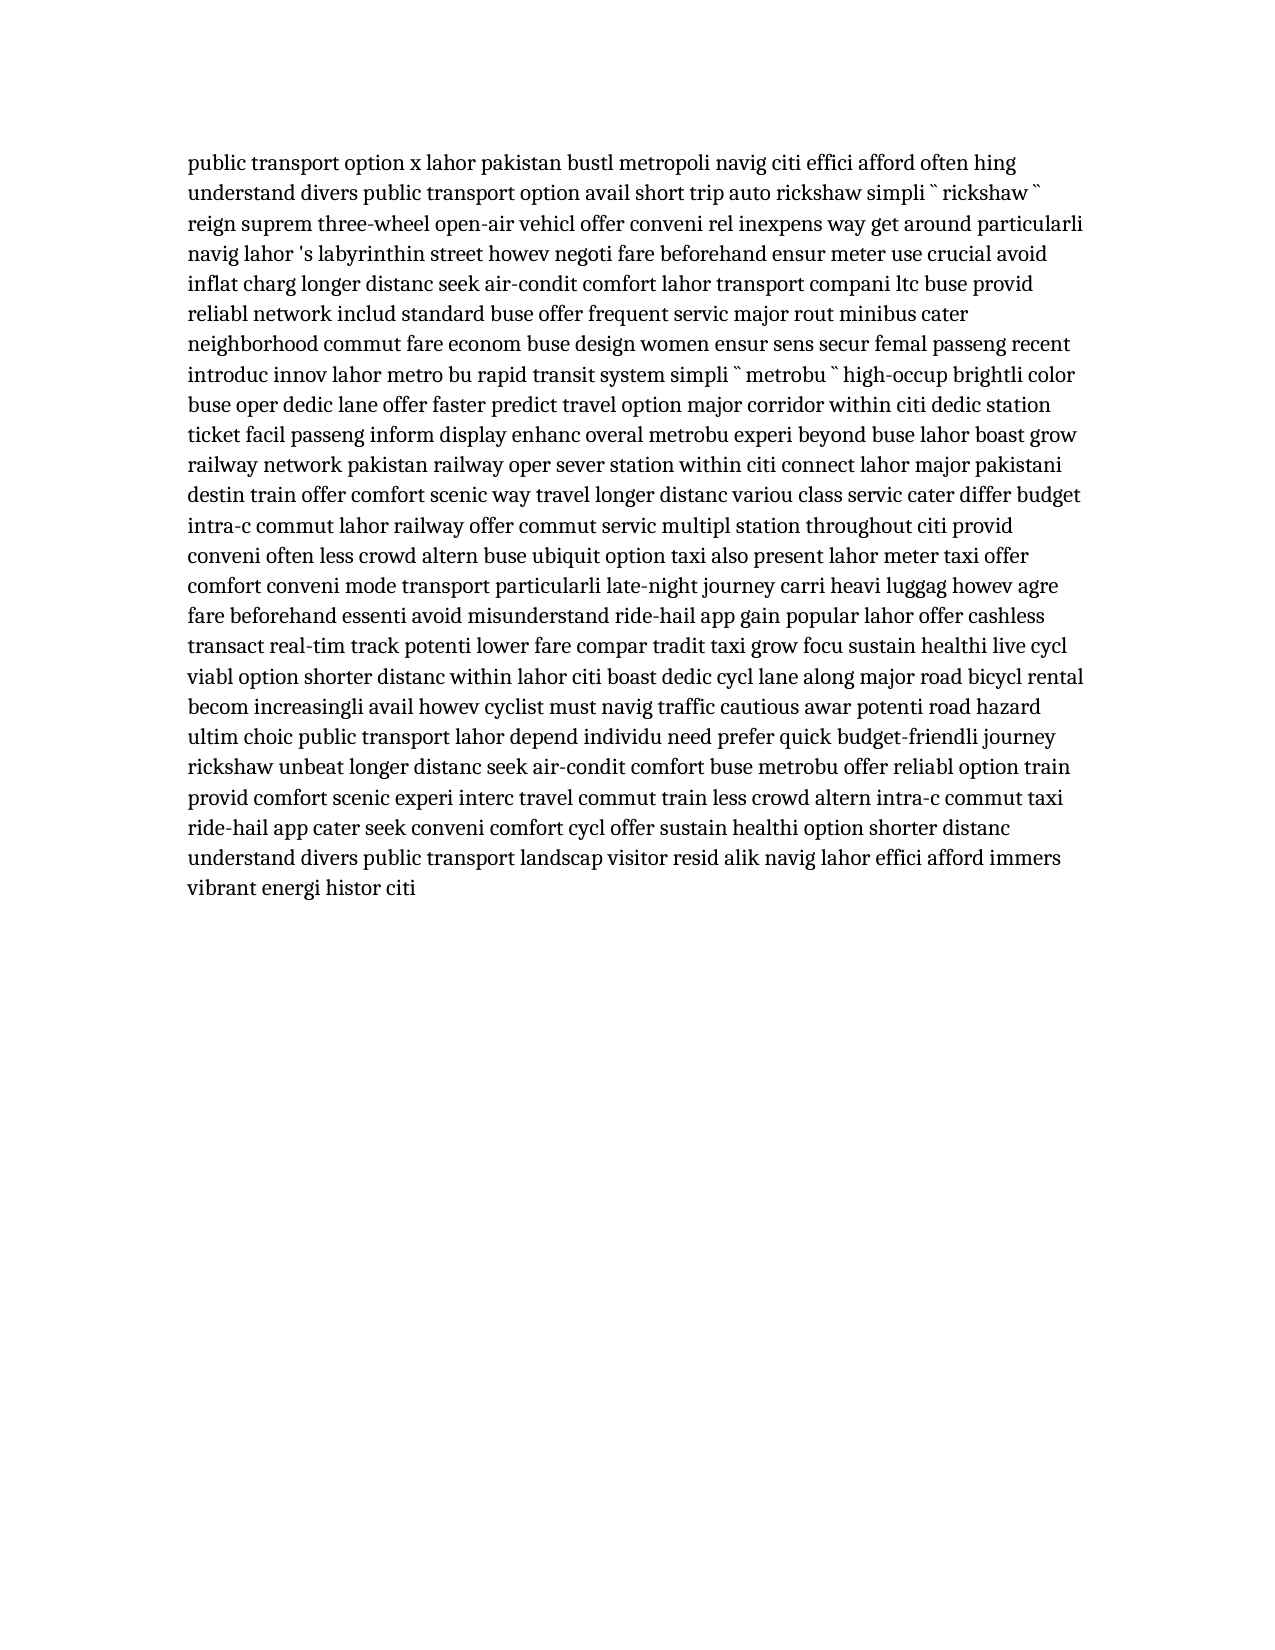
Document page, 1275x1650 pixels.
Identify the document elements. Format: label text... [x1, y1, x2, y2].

text public transport option x lahor pakistan bustl metropoli navig citi effici afford often hing understand divers public transport option avail short trip auto rickshaw simpli `` rickshaw `` reign suprem three-wheel open-air vehicl offer conveni rel inexpens way get around particularli navig lahor 's labyrinthin street howev negoti fare beforehand ensur meter use crucial avoid inflat charg longer distanc seek air-condit comfort lahor transport compani ltc buse provid reliabl network includ standard buse offer frequent servic major rout minibus cater neighborhood commut fare econom buse design women ensur sens secur femal passeng recent introduc innov lahor metro bu rapid transit system simpli `` metrobu `` high-occup brightli color buse oper dedic lane offer faster predict travel option major corridor within citi dedic station ticket facil passeng inform display enhanc overal metrobu experi beyond buse lahor boast grow railway network pakistan railway oper sever station within citi connect lahor major pakistani destin train offer comfort scenic way travel longer distanc variou class servic cater differ budget intra-c commut lahor railway offer commut servic multipl station throughout citi provid conveni often less crowd altern buse ubiquit option taxi also present lahor meter taxi offer comfort conveni mode transport particularli late-night journey carri heavi luggag howev agre fare beforehand essenti avoid misunderstand ride-hail app gain popular lahor offer cashless transact real-tim track potenti lower fare compar tradit taxi grow focu sustain healthi live cycl viabl option shorter distanc within lahor citi boast dedic cycl lane along major road bicycl rental becom increasingli avail howev cyclist must navig traffic cautious awar potenti road hazard ultim choic public transport lahor depend individu need prefer quick budget-friendli journey rickshaw unbeat longer distanc seek air-condit comfort buse metrobu offer reliabl option train provid comfort scenic experi interc travel commut train less crowd altern intra-c commut taxi ride-hail app cater seek conveni comfort cycl offer sustain healthi option shorter distanc understand divers public transport landscap visitor resid alik navig lahor effici afford immers vibrant energi histor citi [187, 150, 1087, 901]
